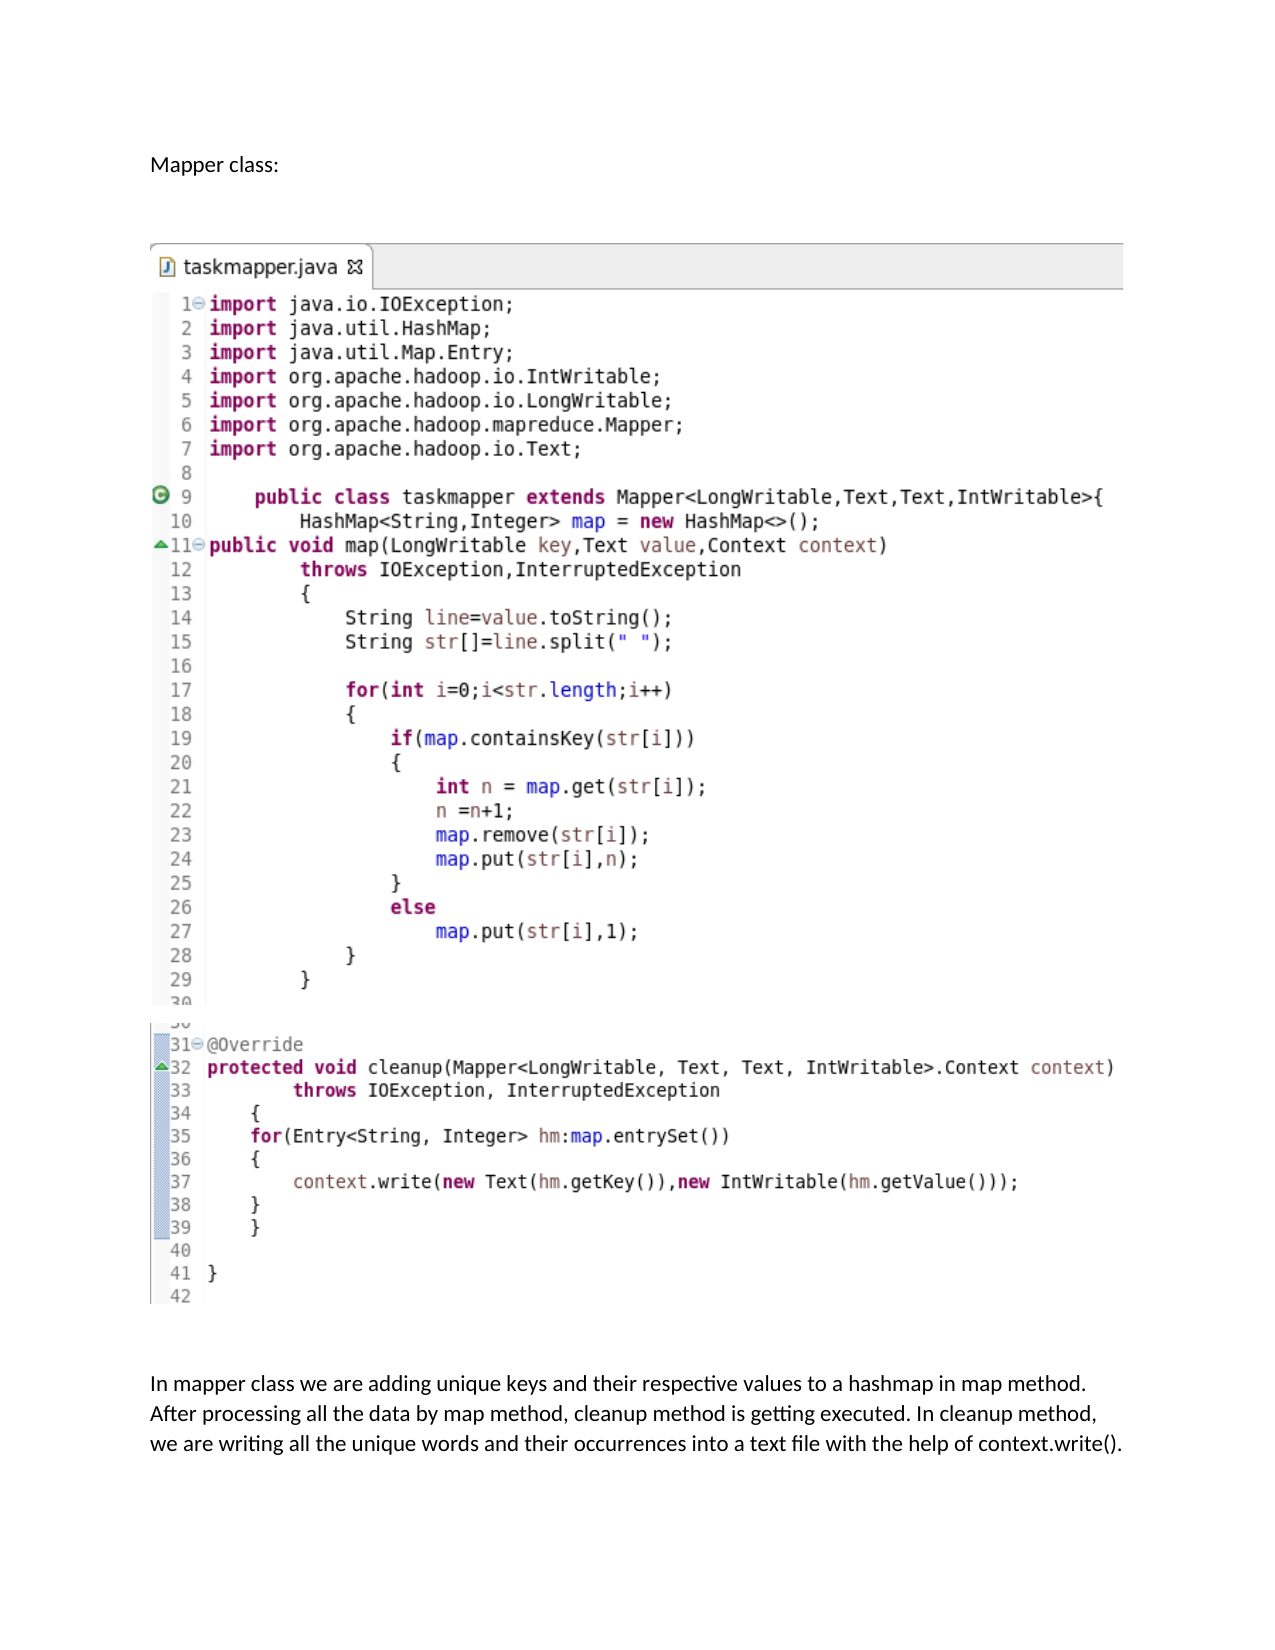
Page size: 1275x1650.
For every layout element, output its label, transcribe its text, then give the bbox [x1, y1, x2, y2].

picture [150, 1023, 1124, 1304]
text In mapper class we are adding unique keys and their respective values to a hashmap in map method. After processing all the data by map method, cleanup method is getting executed. In cleanup method, we are writing all the unique words and their occurrences into a text file with the help of context.write(). [150, 1369, 1125, 1457]
text Mapper class: [150, 150, 1125, 178]
picture [150, 243, 1124, 1005]
